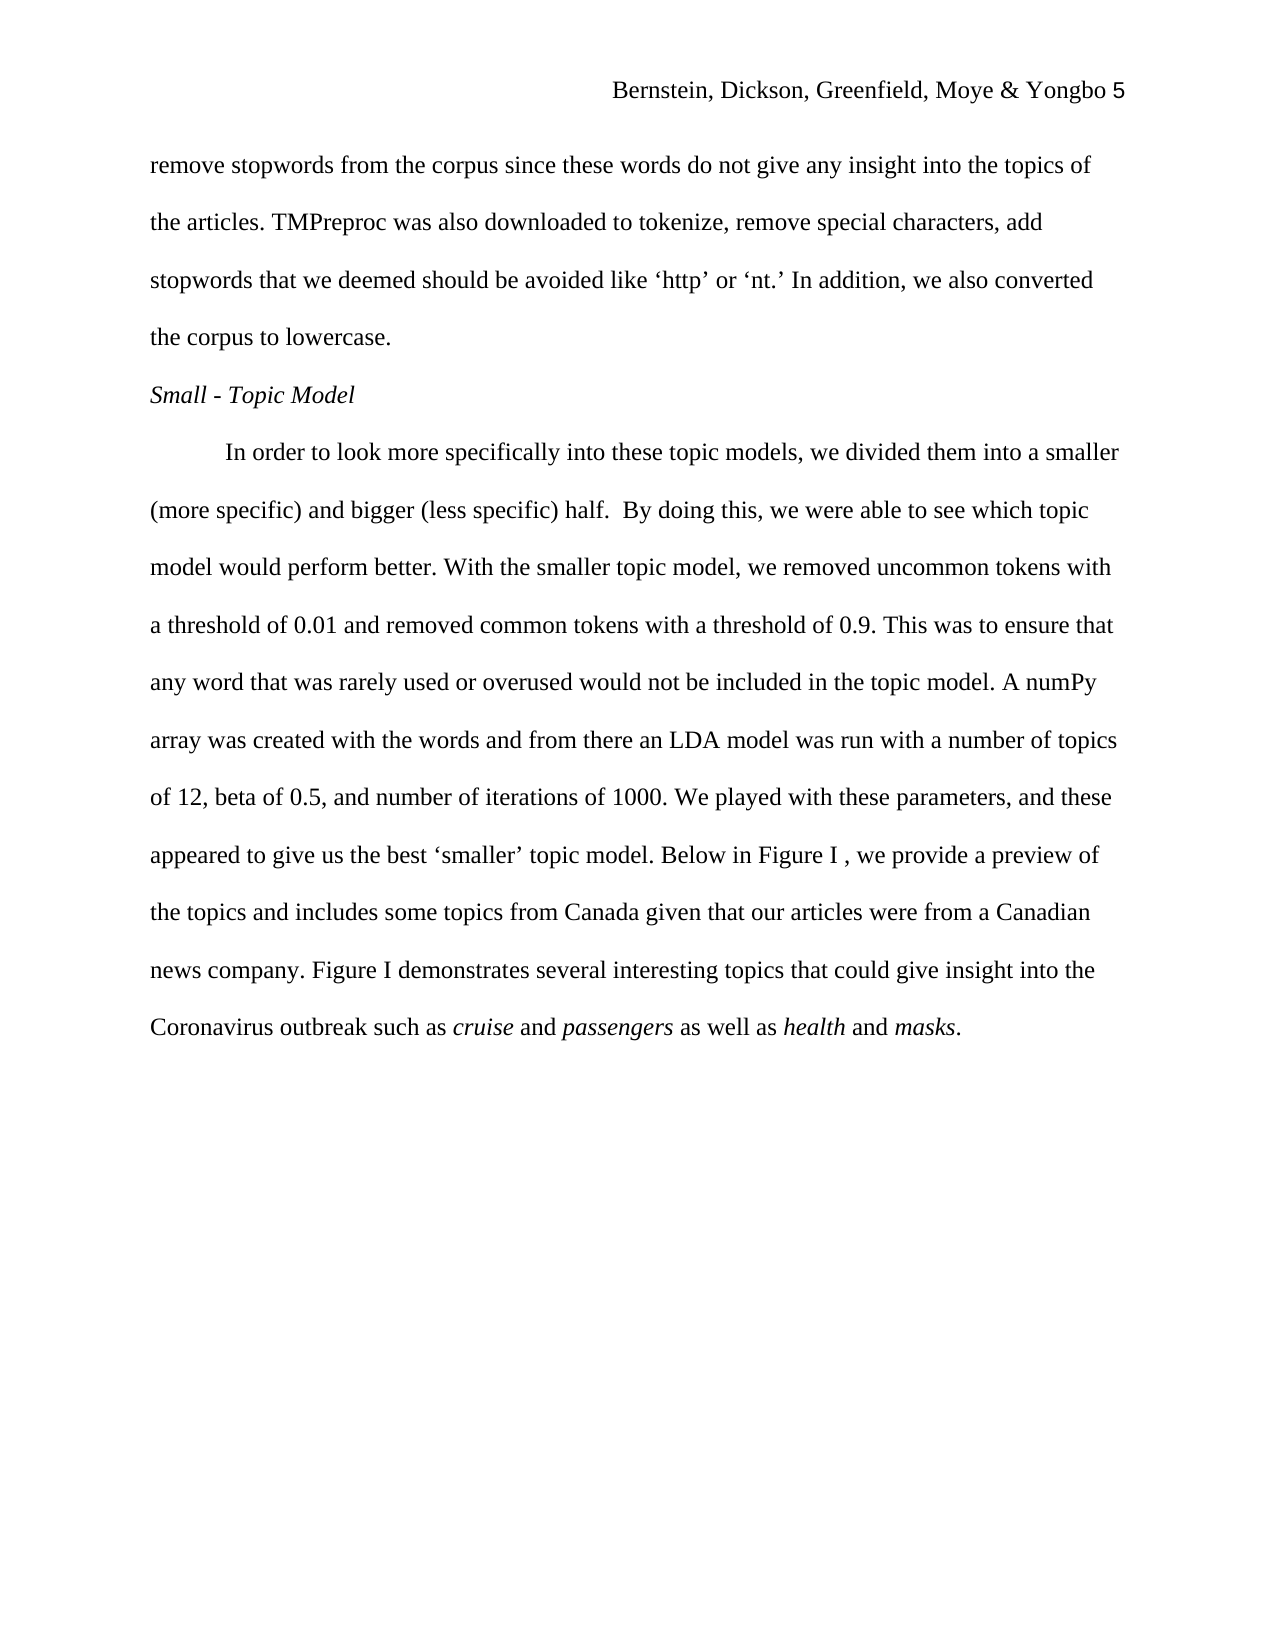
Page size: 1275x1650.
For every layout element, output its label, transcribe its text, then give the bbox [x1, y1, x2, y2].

text Small - Topic Model [150, 380, 1125, 409]
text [150, 150, 1125, 351]
text In order to look more specifically into these topic models, we divided them into a smaller (more specific) and bigger (less specific) half. By doing this, we were able to see which topic model would perform better. With the smaller topic model, we removed uncommon tokens with a threshold of 0.01 and removed common tokens with a threshold of 0.9. This was to ensure that any word that was rarely used or overused would not be included in the topic model. A numPy array was created with the words and from there an LDA model was run with a number of topics of 12, beta of 0.5, and number of iterations of 1000. We played with these parameters, and these appeared to give us the best ‘smaller’ topic model. Below in Figure I , we provide a preview of the topics and includes some topics from Canada given that our articles were from a Canadian news company. Figure I demonstrates several interesting topics that could give insight into the Coronavirus outbreak such as cruise and passengers as well as health and masks. [150, 437, 1125, 1041]
